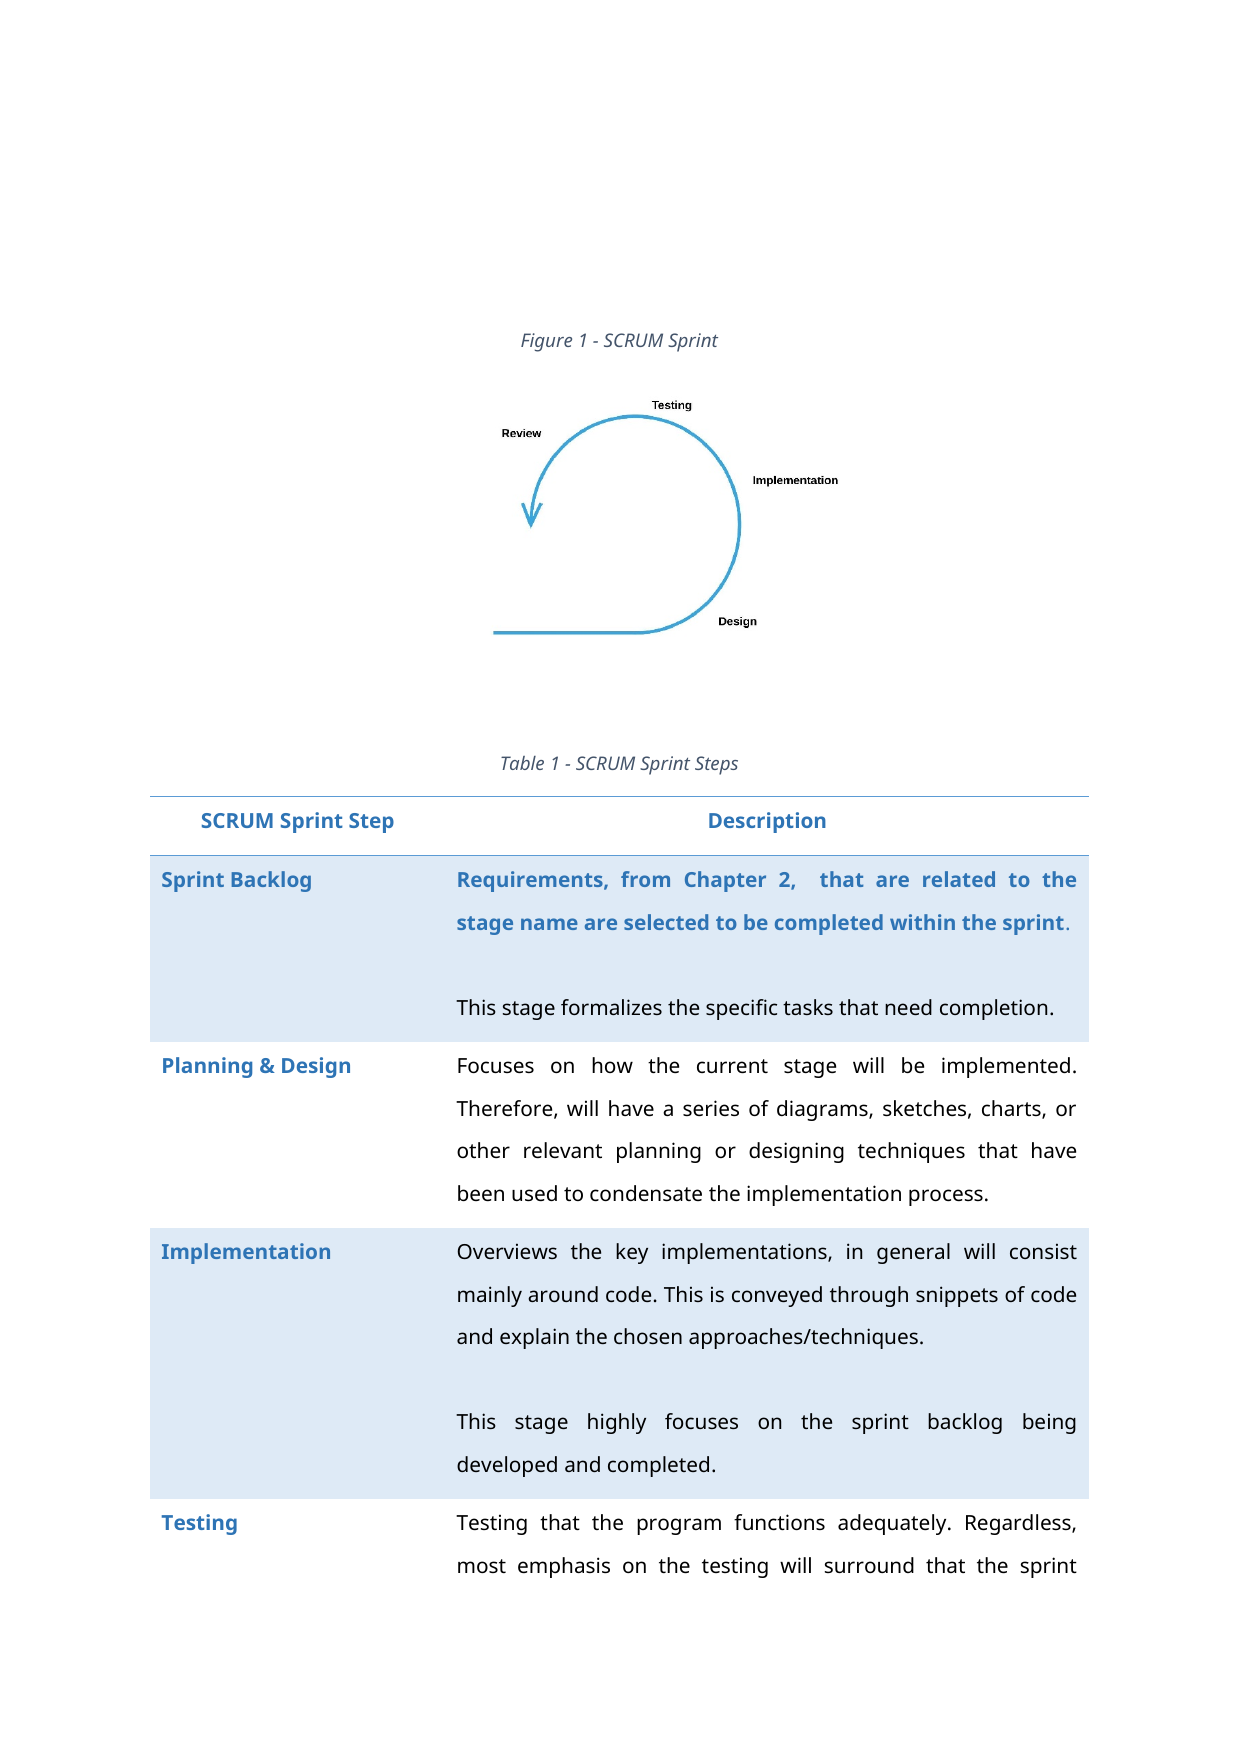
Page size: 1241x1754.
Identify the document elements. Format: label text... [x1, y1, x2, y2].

table_cell Testing [150, 1499, 445, 1588]
table_cell Overviews the key implementations, in general will consist mainly around code. This is conveyed through snippets of code and explain the chosen approaches/techniques. This stage highly focuses on the sprint backlog being developed and completed. [445, 1228, 1089, 1499]
table_cell Sprint Backlog [150, 856, 445, 1042]
picture [446, 374, 871, 656]
text Table - SCRUM Sprint Steps [150, 750, 1090, 775]
table_cell Requirements, from Chapter 2, that are related to the stage name are selected to be completed within the sprint. This stage formalizes the specific tasks that need completion. [445, 856, 1089, 1042]
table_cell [445, 1499, 1089, 1588]
table_header Description [445, 797, 1089, 855]
table_cell Planning & Design [150, 1042, 445, 1228]
table_cell Implementation [150, 1228, 445, 1499]
table_cell Focuses on how the current stage will be implemented. Therefore, will have a series of diagrams, sketches, charts, or other relevant planning or designing techniques that have been used to condensate the implementation process. [445, 1042, 1089, 1228]
text Figure - SCRUM Sprint [150, 328, 1090, 353]
table_header SCRUM Sprint Step [150, 797, 445, 855]
